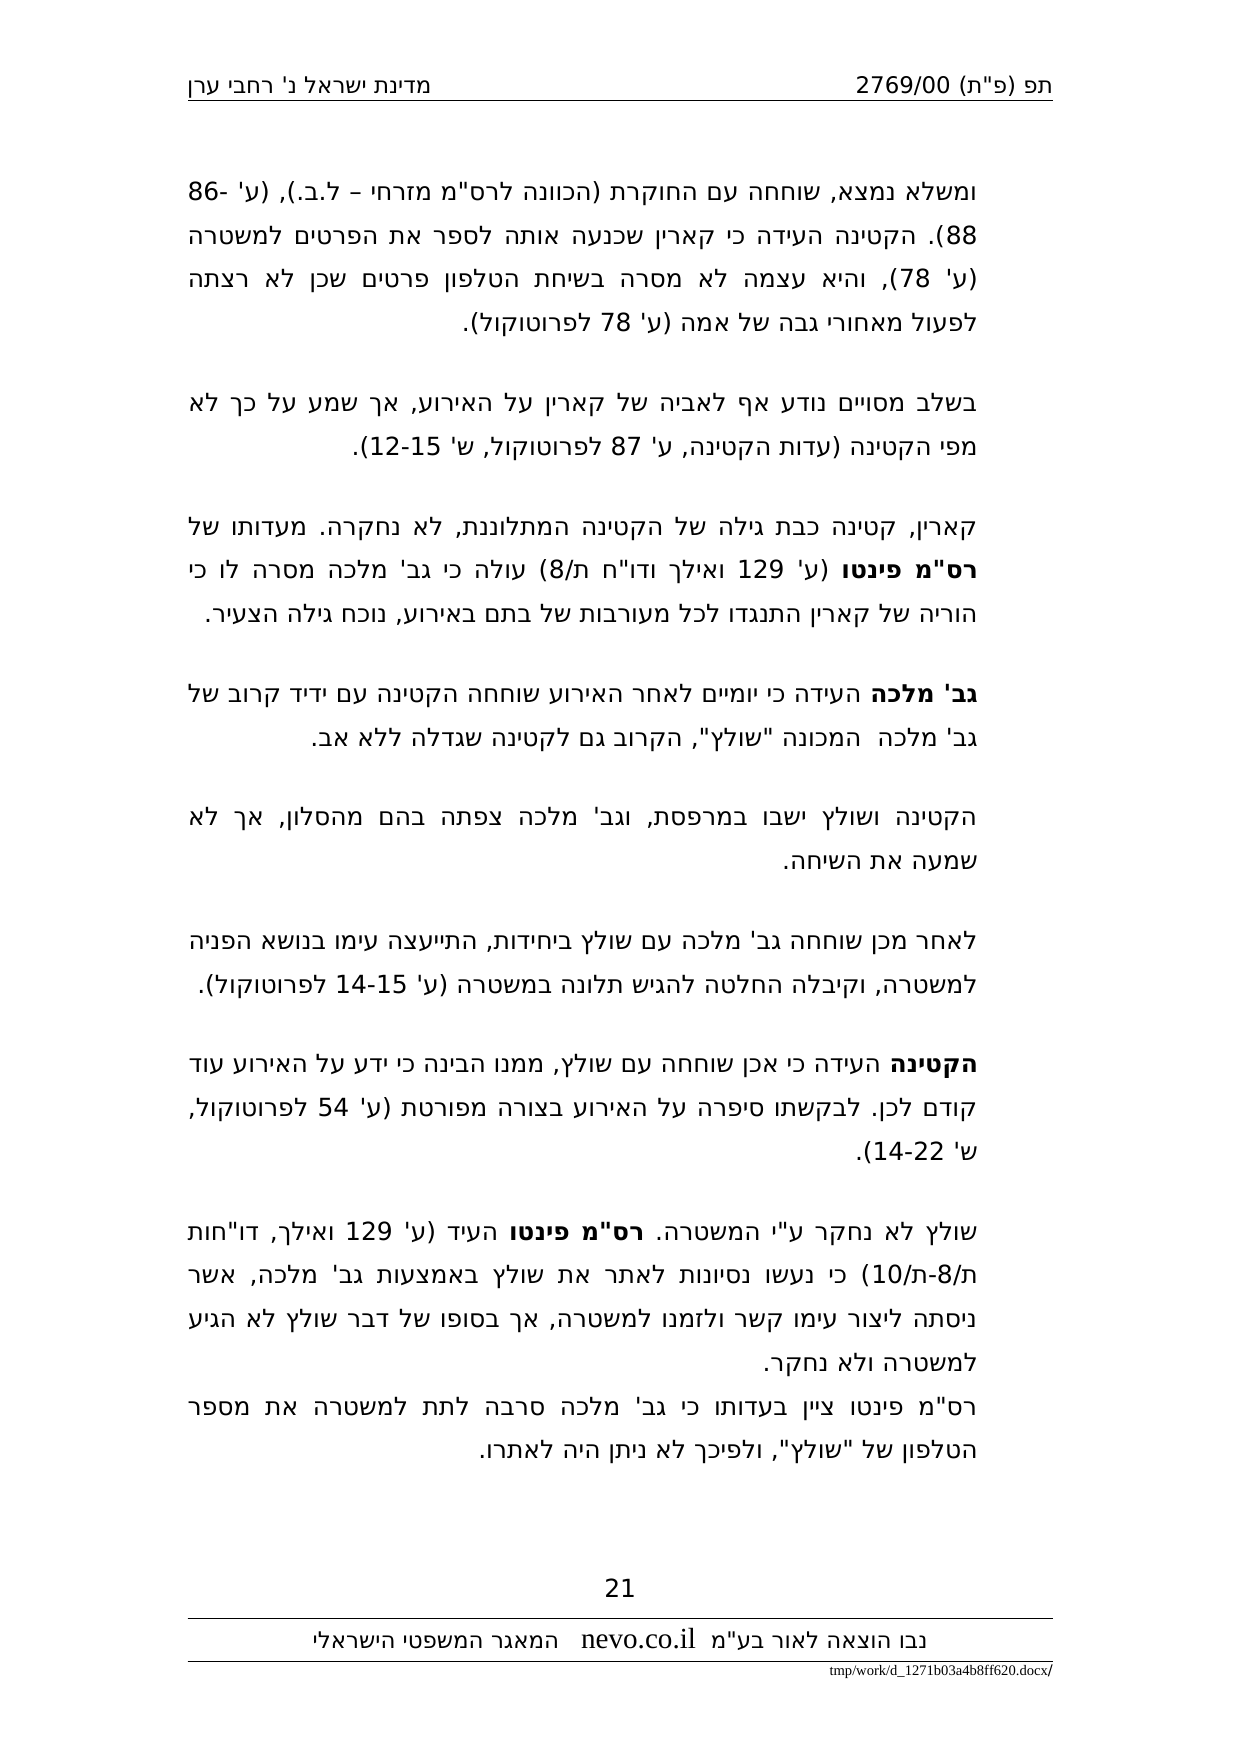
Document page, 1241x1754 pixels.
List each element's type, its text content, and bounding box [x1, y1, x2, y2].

text לאחר מכן שוחחה גב' מלכה עם שולץ ביחידות, התייעצה עימו בנושא הפניה למשטרה, וקיבלה החלטה להגיש תלונה במשטרה (ע' 14-15 לפרוטוקול). [187, 926, 978, 999]
text בשלב מסויים נודע אף לאביה של קארין על האירוע, אך שמע על כך לא מפי הקטינה (עדות הקטינה, ע' 87 לפרוטוקול, ש' 12-15). [187, 388, 978, 461]
text הקטינה ושולץ ישבו במרפסת, וגב' מלכה צפתה בהם מהסלון, אך לא שמעה את השיחה. [187, 803, 978, 876]
text גב' מלכה העידה כי יומיים לאחר האירוע שוחחה הקטינה עם ידיד קרוב של גב' מלכה המכונה "שולץ", הקרוב גם לקטינה שגדלה ללא אב. [187, 679, 978, 752]
text קארין, קטינה כבת גילה של הקטינה המתלוננת, לא נחקרה. מעדותו של רס"מ פינטו (ע' 129 ואילך ודו"ח ת/8) עולה כי גב' מלכה מסרה לו כי הוריה של קארין התנגדו לכל מעורבות של בתם באירוע, נוכח גילה הצעיר. [187, 512, 978, 628]
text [187, 177, 978, 338]
text רס"מ פינטו ציין בעדותו כי גב' מלכה סרבה לתת למשטרה את מספר הטלפון של "שולץ", ולפיכך לא ניתן היה לאתרו. [187, 1392, 978, 1465]
text שולץ לא נחקר ע"י המשטרה. רס"מ פינטו העיד (ע' 129 ואילך, דו"חות ת/8-ת/10) כי נעשו נסיונות לאתר את שולץ באמצעות גב' מלכה, אשר ניסתה ליצור עימו קשר ולזמנו למשטרה, אך בסופו של דבר שולץ לא הגיע למשטרה ולא נחקר. [187, 1217, 978, 1377]
text הקטינה העידה כי אכן שוחחה עם שולץ, ממנו הבינה כי ידע על האירוע עוד קודם לכן. לבקשתו סיפרה על האירוע בצורה מפורטת (ע' 54 לפרוטוקול, ש' 14-22). [187, 1050, 978, 1166]
